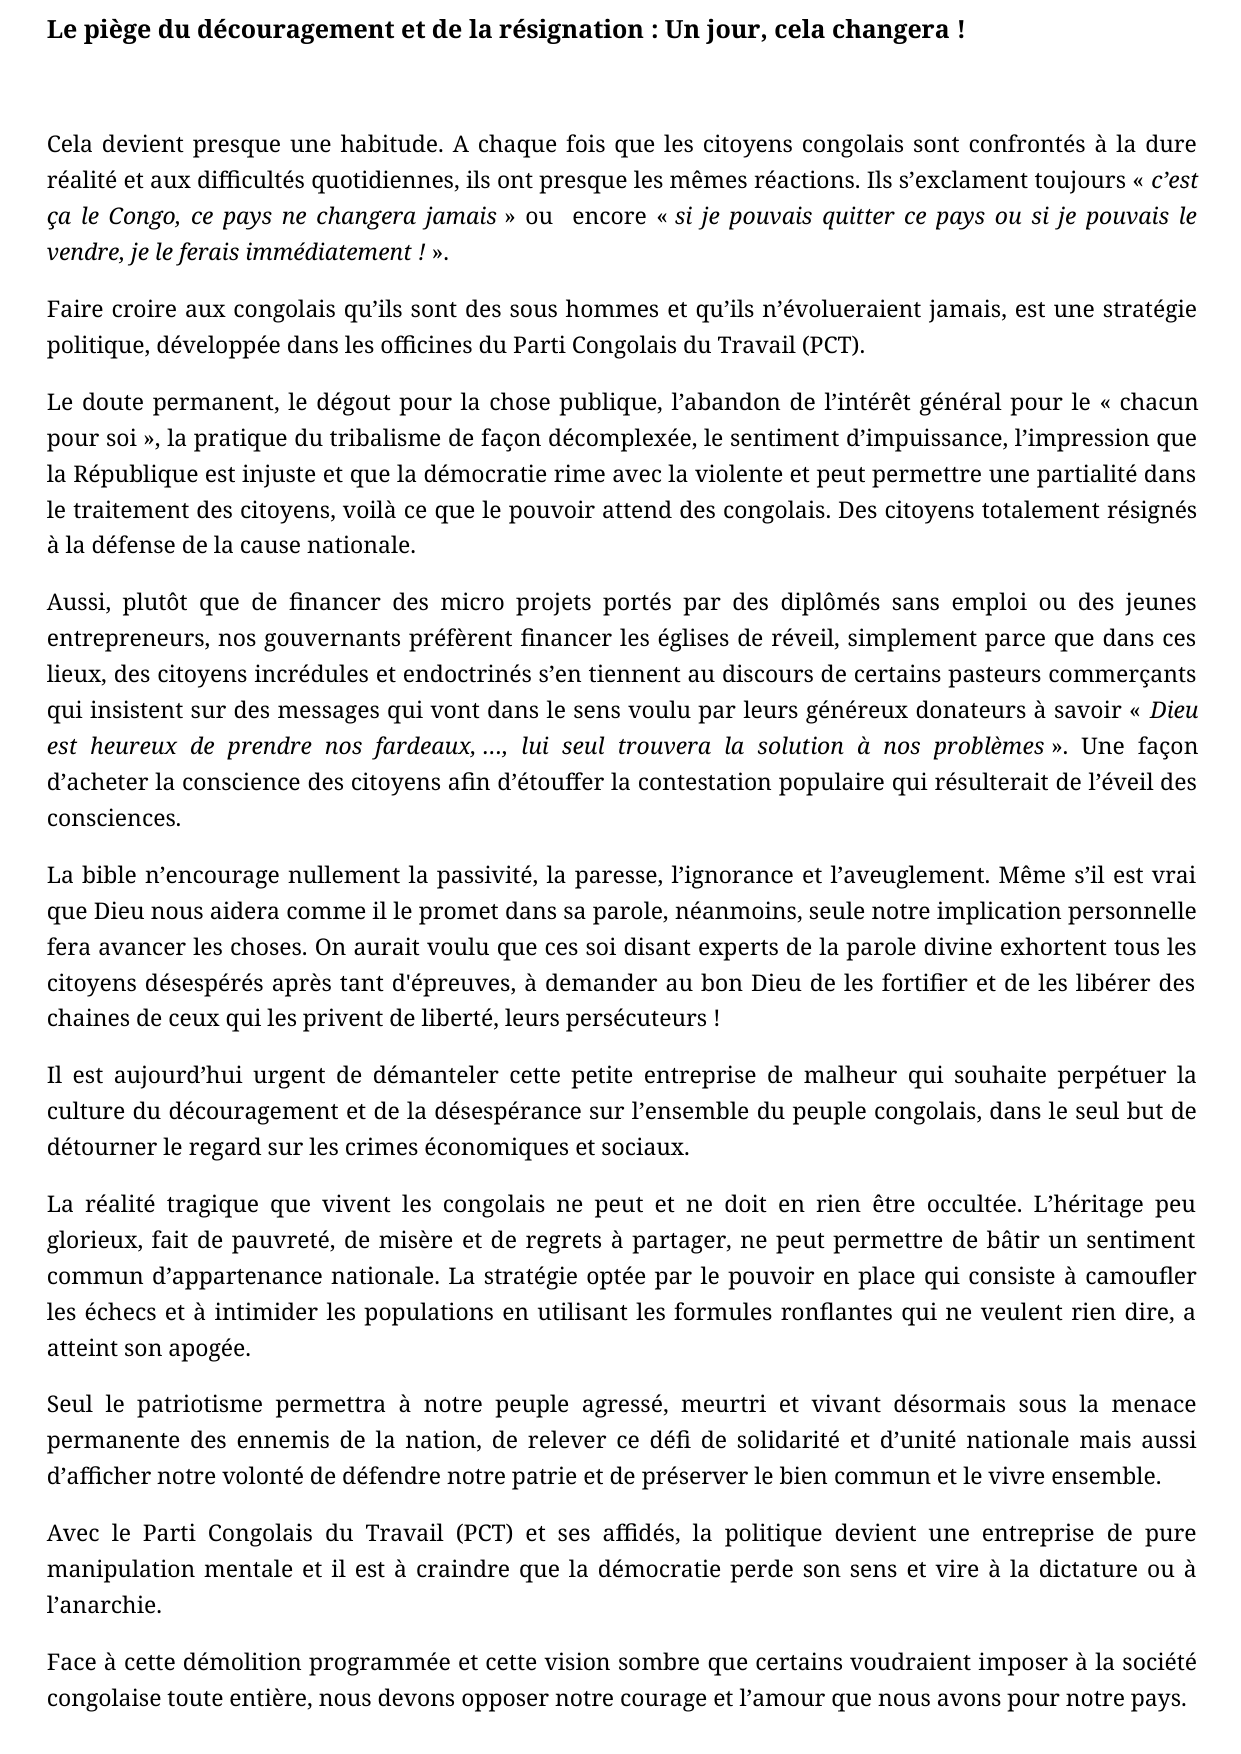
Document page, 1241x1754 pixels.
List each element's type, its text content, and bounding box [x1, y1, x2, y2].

text Face à cette démolition programmée et cette vision sombre que certains voudraient imposer à la société congolaise toute entière, nous devons opposer notre courage et l’amour que nous avons pour notre pays. [47, 1646, 1198, 1713]
text Seul le patriotisme permettra à notre peuple agressé, meurtri et vivant désormais sous la menace permanente des ennemis de la nation, de relever ce défi de solidarité et d’unité nationale mais aussi d’afficher notre volonté de défendre notre patrie et de préserver le bien commun et le vivre ensemble. [47, 1388, 1198, 1491]
text La réalité tragique que vivent les congolais ne peut et ne doit en rien être occultée. L’héritage peu glorieux, fait de pauvreté, de misère et de regrets à partager, ne peut permettre de bâtir un sentiment commun d’appartenance nationale. La stratégie optée par le pouvoir en place qui consiste à camoufler les échecs et à intimider les populations en utilisant les formules ronflantes qui ne veulent rien dire, a atteint son apogée. [47, 1188, 1198, 1363]
text Aussi, plutôt que de financer des micro projets portés par des diplômés sans emploi ou des jeunes entrepreneurs, nos gouvernants préfèrent financer les églises de réveil, simplement parce que dans ces lieux, des citoyens incrédules et endoctrinés s’en tiennent au discours de certains pasteurs commerçants qui insistent sur des messages qui vont dans le sens voulu par leurs généreux donateurs à savoir « Dieu est heureux de prendre nos fardeaux, …, lui seul trouvera la solution à nos problèmes ». Une façon d’acheter la conscience des citoyens afin d’étouffer la contestation populaire qui résulterait de l’éveil des consciences. [47, 586, 1198, 833]
text Avec le Parti Congolais du Travail (PCT) et ses affidés, la politique devient une entreprise de pure manipulation mentale et il est à craindre que la démocratie perde son sens et vire à la dictature ou à l’anarchie. [47, 1517, 1198, 1620]
text Il est aujourd’hui urgent de démanteler cette petite entreprise de malheur qui souhaite perpétuer la culture du découragement et de la désespérance sur l’ensemble du peuple congolais, dans le seul but de détourner le regard sur les crimes économiques et sociaux. [47, 1059, 1198, 1162]
text Cela devient presque une habitude. A chaque fois que les citoyens congolais sont confrontés à la dure réalité et aux difficultés quotidiennes, ils ont presque les mêmes réactions. Ils s’exclament toujours « c’est ça le Congo, ce pays ne changera jamais » ou encore « si je pouvais quitter ce pays ou si je pouvais le vendre, je le ferais immédiatement ! ». [47, 128, 1198, 267]
text Faire croire aux congolais qu’ils sont des sous hommes et qu’ils n’évolueraient jamais, est une stratégie politique, développée dans les officines du Parti Congolais du Travail (PCT). [47, 293, 1198, 360]
text La bible n’encourage nullement la passivité, la paresse, l’ignorance et l’aveuglement. Même s’il est vrai que Dieu nous aidera comme il le promet dans sa parole, néanmoins, seule notre implication personnelle fera avancer les choses. On aurait voulu que ces soi disant experts de la parole divine exhortent tous les citoyens désespérés après tant d'épreuves, à demander au bon Dieu de les fortifier et de les libérer des chaines de ceux qui les privent de liberté, leurs persécuteurs ! [47, 859, 1198, 1034]
text Le doute permanent, le dégout pour la chose publique, l’abandon de l’intérêt général pour le « chacun pour soi », la pratique du tribalisme de façon décomplexée, le sentiment d’impuissance, l’impression que la République est injuste et que la démocratie rime avec la violente et peut permettre une partialité dans le traitement des citoyens, voilà ce que le pouvoir attend des congolais. Des citoyens totalement résignés à la défense de la cause nationale. [47, 386, 1198, 561]
text Le piège du découragement et de la résignation : Un jour, cela changera ! [47, 12, 1198, 46]
